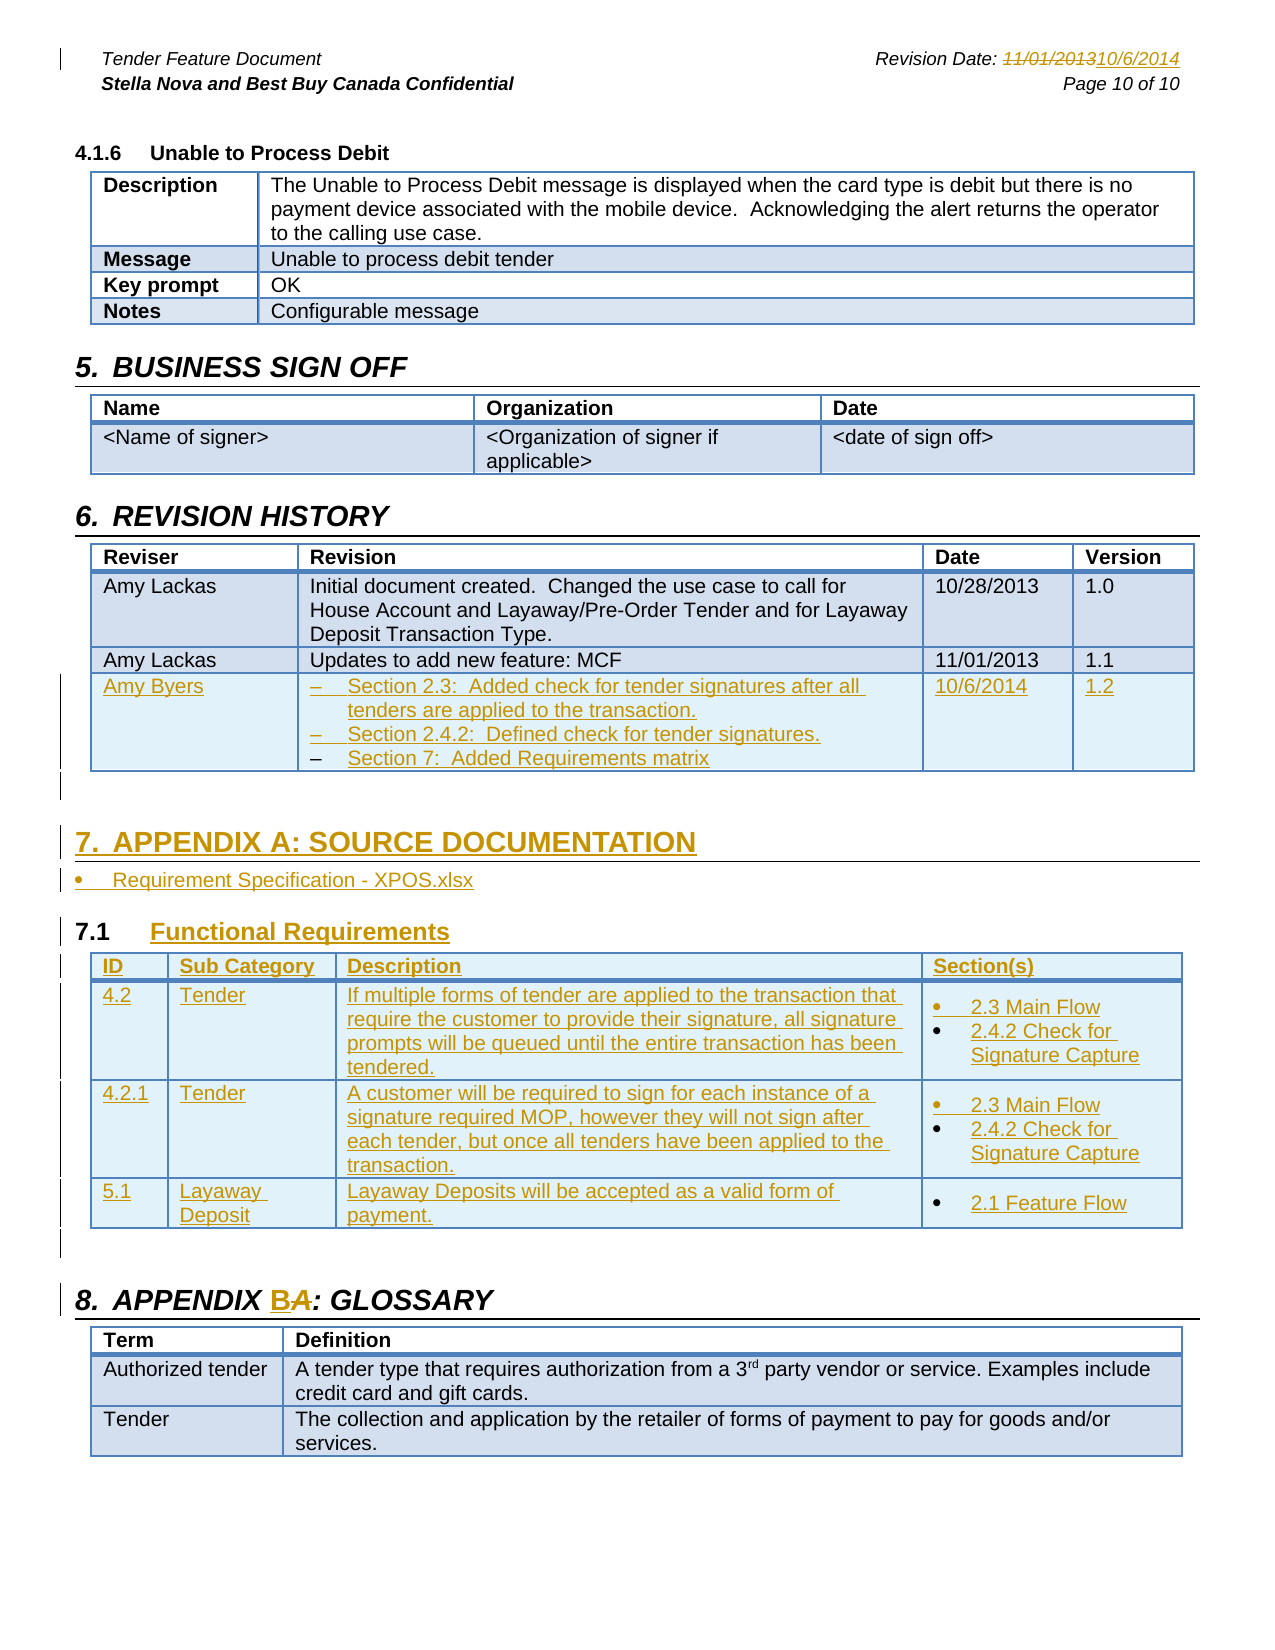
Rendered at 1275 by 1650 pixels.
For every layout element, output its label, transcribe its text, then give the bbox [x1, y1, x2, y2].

table_cell OK [260, 273, 1193, 297]
table_cell Authorized tender [92, 1357, 282, 1405]
table_header The Unable to Process Debit message is displayed when the card type is debit but there is no payment device associated with the mobile device. Acknowledging the alert returns the operator to the calling use case. [260, 173, 1193, 245]
table_header Date [924, 545, 1072, 569]
table_cell Amy Lackas [92, 574, 297, 646]
subtitle Revision History [75, 499, 1200, 535]
table_cell Message [92, 247, 257, 271]
table_cell Notes [92, 299, 257, 323]
table_cell <Name of signer> [92, 425, 473, 472]
table_cell Initial document created. Changed the use case to call for House Account and Layaway/Pre-Order Tender and for Layaway Deposit Transaction Type. [299, 574, 922, 646]
table_header Version [1074, 545, 1193, 569]
table_cell 1.1 [1074, 648, 1193, 672]
table_cell Configurable message [260, 299, 1193, 323]
table_cell Tender [92, 1407, 282, 1455]
table_cell Unable to process debit tender [260, 247, 1193, 271]
table_cell <date of sign off> [822, 425, 1193, 472]
subtitle Unable to Process Debit [75, 141, 1200, 165]
table_cell 10/28/2013 [924, 574, 1072, 646]
table_cell The collection and application by the retailer of forms of payment to pay for goods and/or services. [284, 1407, 1181, 1455]
table_header Definition [284, 1328, 1181, 1352]
table_header Organization [475, 396, 820, 420]
table_header Description [92, 173, 257, 245]
subtitle Business Sign Off [75, 350, 1200, 386]
table_cell Key prompt [92, 273, 257, 297]
table_cell A tender type that requires authorization from a 3rd party vendor or service. Examples include credit card and gift cards. [284, 1357, 1181, 1405]
table_header Name [92, 396, 473, 420]
subtitle Appendix : Glossary [75, 1283, 1200, 1318]
table_cell Updates to add new feature: MCF [299, 648, 922, 672]
table_cell <Organization of signer if applicable> [475, 425, 820, 472]
table_header Date [822, 396, 1193, 420]
table_header Reviser [92, 545, 297, 569]
table_header Revision [299, 545, 922, 569]
table_cell Amy Lackas [92, 648, 297, 672]
table_cell 11/01/2013 [924, 648, 1072, 672]
table_cell 1.0 [1074, 574, 1193, 646]
table_header Term [92, 1328, 282, 1352]
